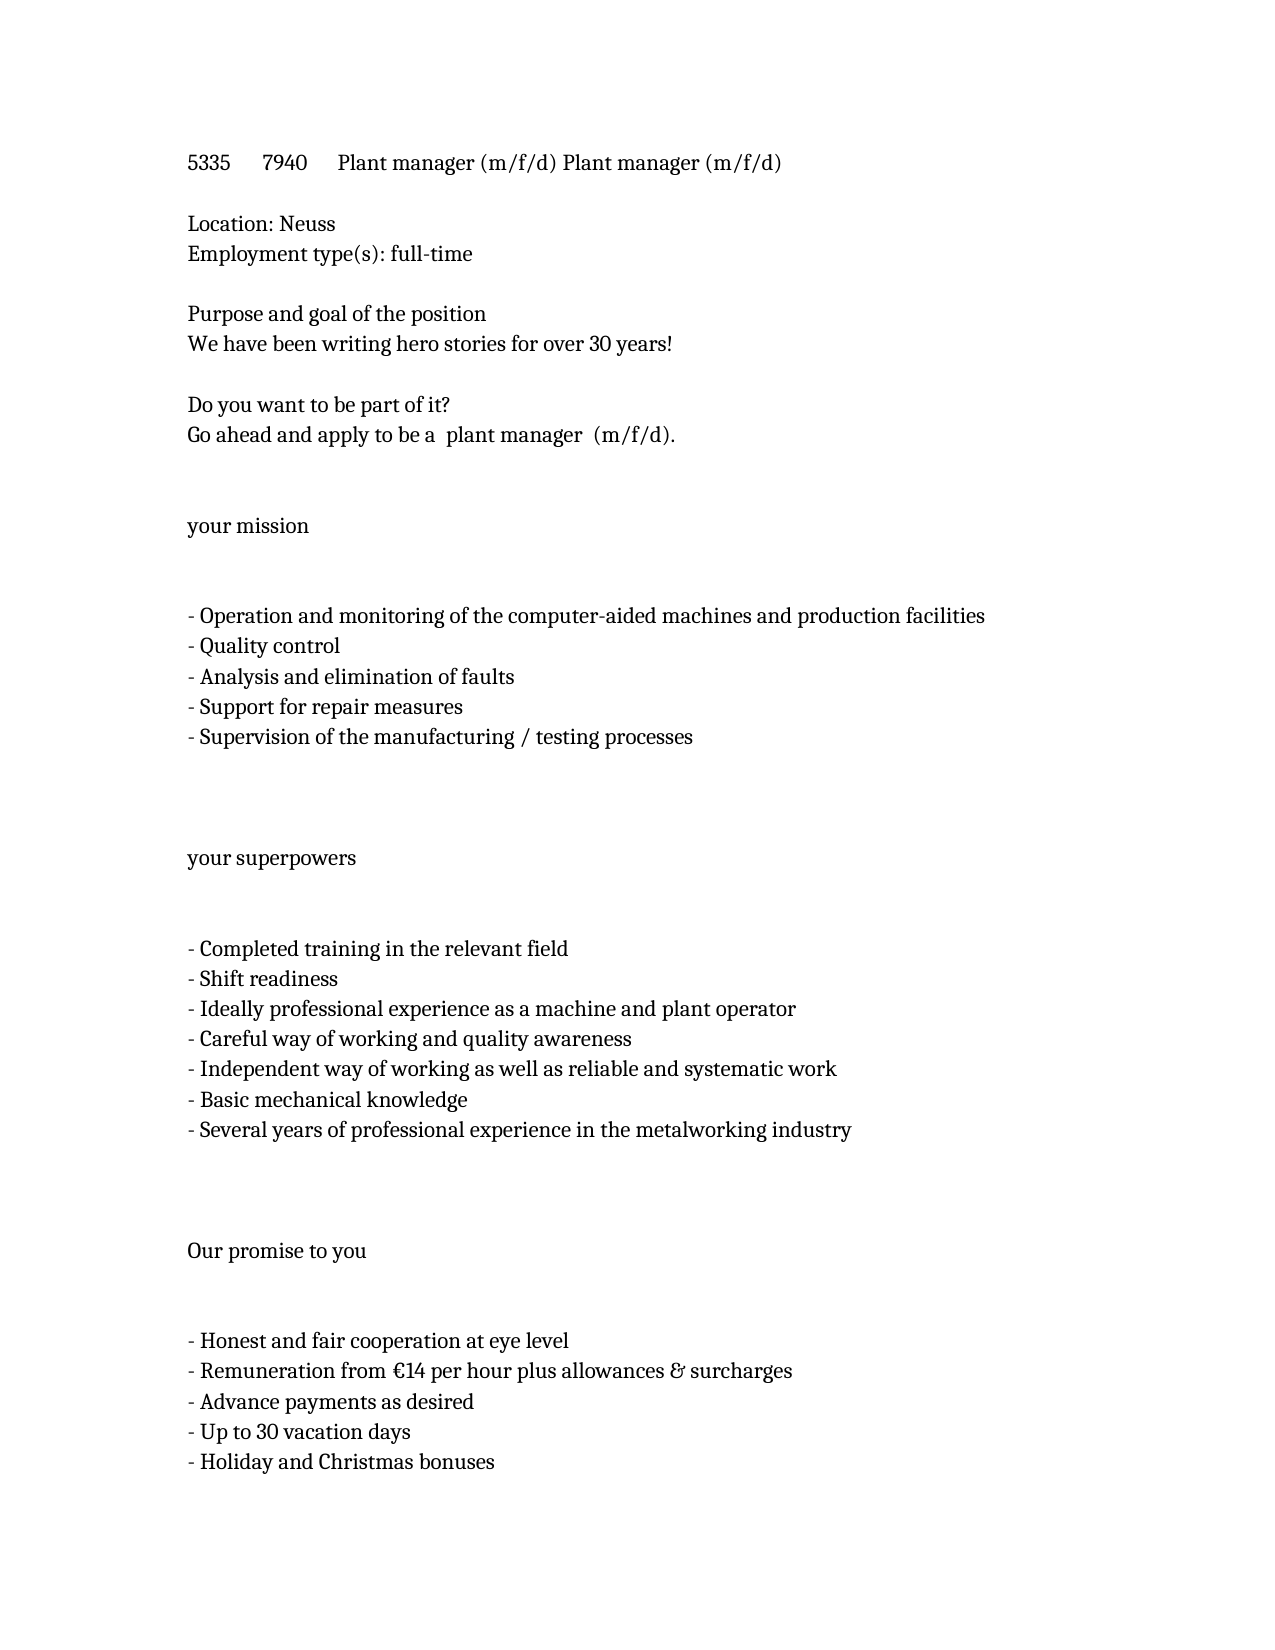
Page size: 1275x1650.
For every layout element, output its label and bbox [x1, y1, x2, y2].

text [187, 150, 1087, 1475]
